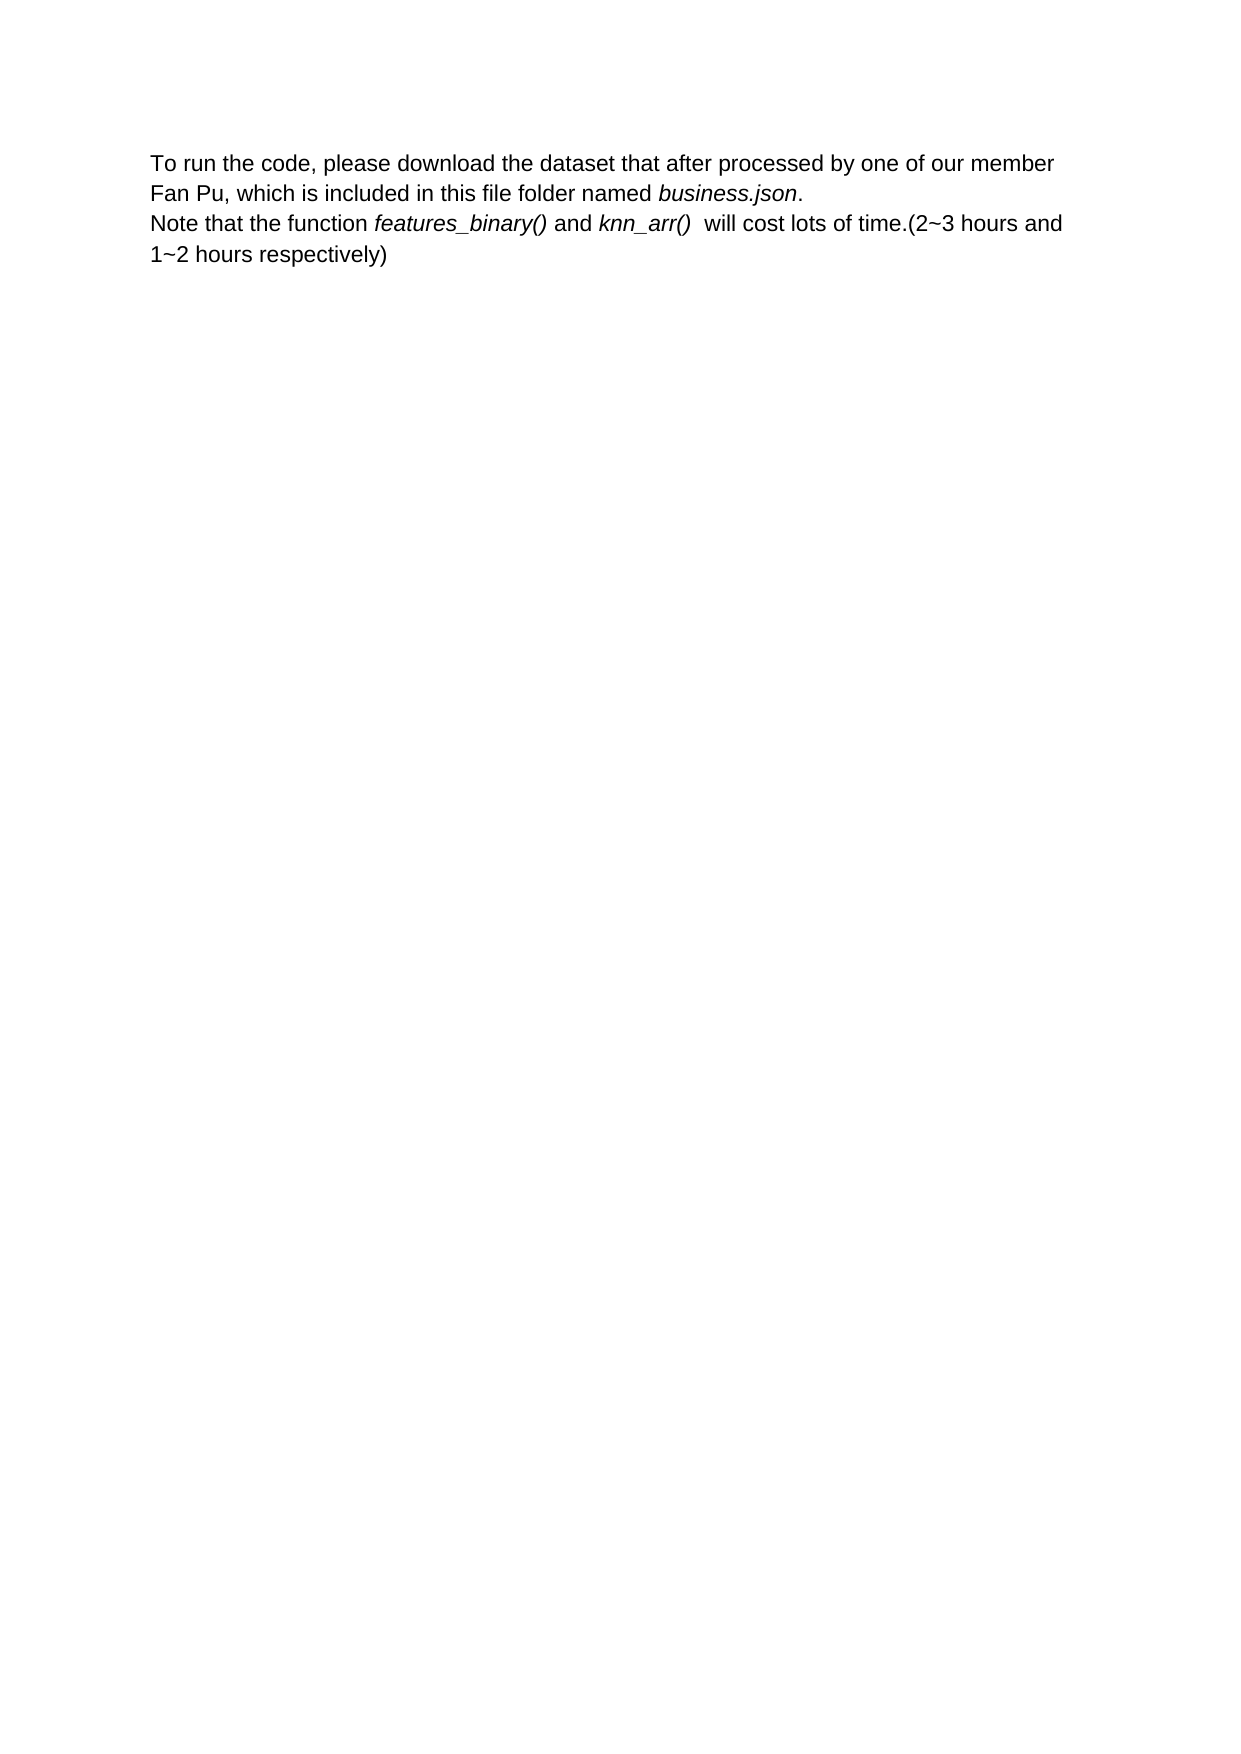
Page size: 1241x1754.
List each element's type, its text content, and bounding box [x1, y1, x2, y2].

text Note that the function features_binary() and knn_arr() will cost lots of time.(2~3 hours and 1~2 hours respectively) [150, 210, 1090, 267]
text To run the code, please download the dataset that after processed by one of our member Fan Pu, which is included in this file folder named business.json. [150, 150, 1090, 207]
